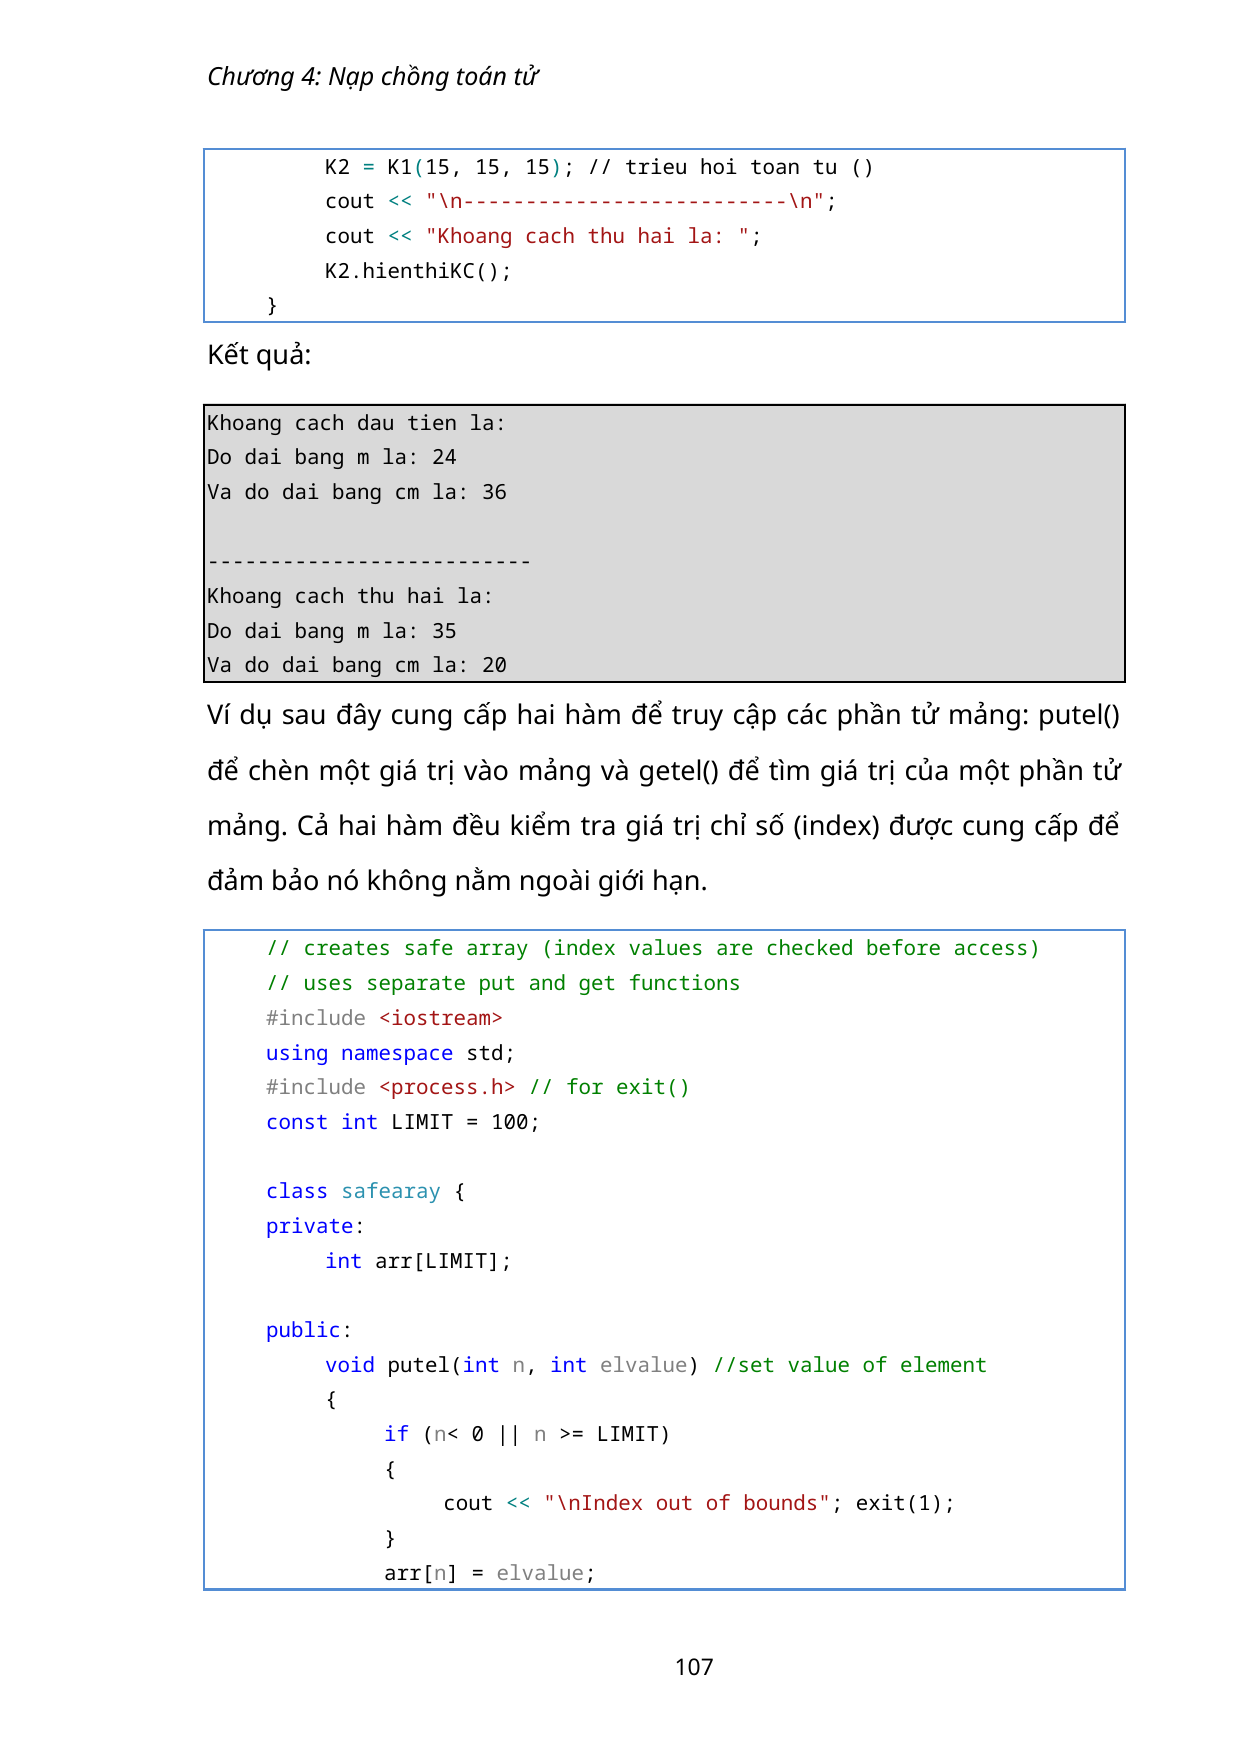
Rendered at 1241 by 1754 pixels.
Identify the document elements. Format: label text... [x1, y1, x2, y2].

text cout << "\n--------------------------\n"; [205, 182, 1124, 215]
text K2 = K1(15, 15, 15); // trieu hoi toan tu () [205, 150, 1124, 180]
text { [205, 1450, 1124, 1482]
text class safearay { [205, 1172, 1124, 1205]
text #include <process.h> // for exit() [205, 1068, 1124, 1101]
text Va do dai bang cm la: 20 [205, 646, 1124, 681]
text -------------------------- [205, 542, 1124, 575]
text Ví dụ sau đây cung cấp hai hàm để truy cập các phần tử mảng: putel() để chèn một giá trị vào mảng và getel() để tìm giá trị của một phần tử mảng. Cả hai hàm đều kiểm tra giá trị chỉ số (index) được cung cấp để đảm bảo nó không nằm ngoài giới hạn. [207, 696, 1122, 898]
text Khoang cach thu hai la: [205, 577, 1124, 609]
text Khoang cach dau tien la: [205, 406, 1124, 436]
text K2.hienthiKC(); [205, 252, 1124, 284]
text #include <iostream> [205, 999, 1124, 1031]
text Do dai bang m la: 35 [205, 612, 1124, 644]
text Va do dai bang cm la: 36 [205, 473, 1124, 506]
text const int LIMIT = 100; [205, 1103, 1124, 1135]
text private: [205, 1207, 1124, 1239]
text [205, 1484, 1124, 1517]
text cout << "Khoang cach thu hai la: "; [205, 217, 1124, 250]
text arr[n] = elvalue; [205, 1554, 1124, 1588]
text Do dai bang m la: 24 [205, 438, 1124, 471]
text // creates safe array (index values are checked before access) [205, 931, 1124, 962]
text Kết quả: [207, 336, 1122, 373]
text // uses separate put and get functions [205, 964, 1124, 997]
text { [205, 1380, 1124, 1413]
text public: [205, 1311, 1124, 1343]
text int arr[LIMIT]; [205, 1242, 1124, 1274]
text using namespace std; [205, 1033, 1124, 1066]
text } [205, 1519, 1124, 1552]
text if (n< 0 || n >= LIMIT) [205, 1415, 1124, 1448]
text } [205, 286, 1124, 321]
text void putel(int n, int elvalue) //set value of element [205, 1346, 1124, 1378]
